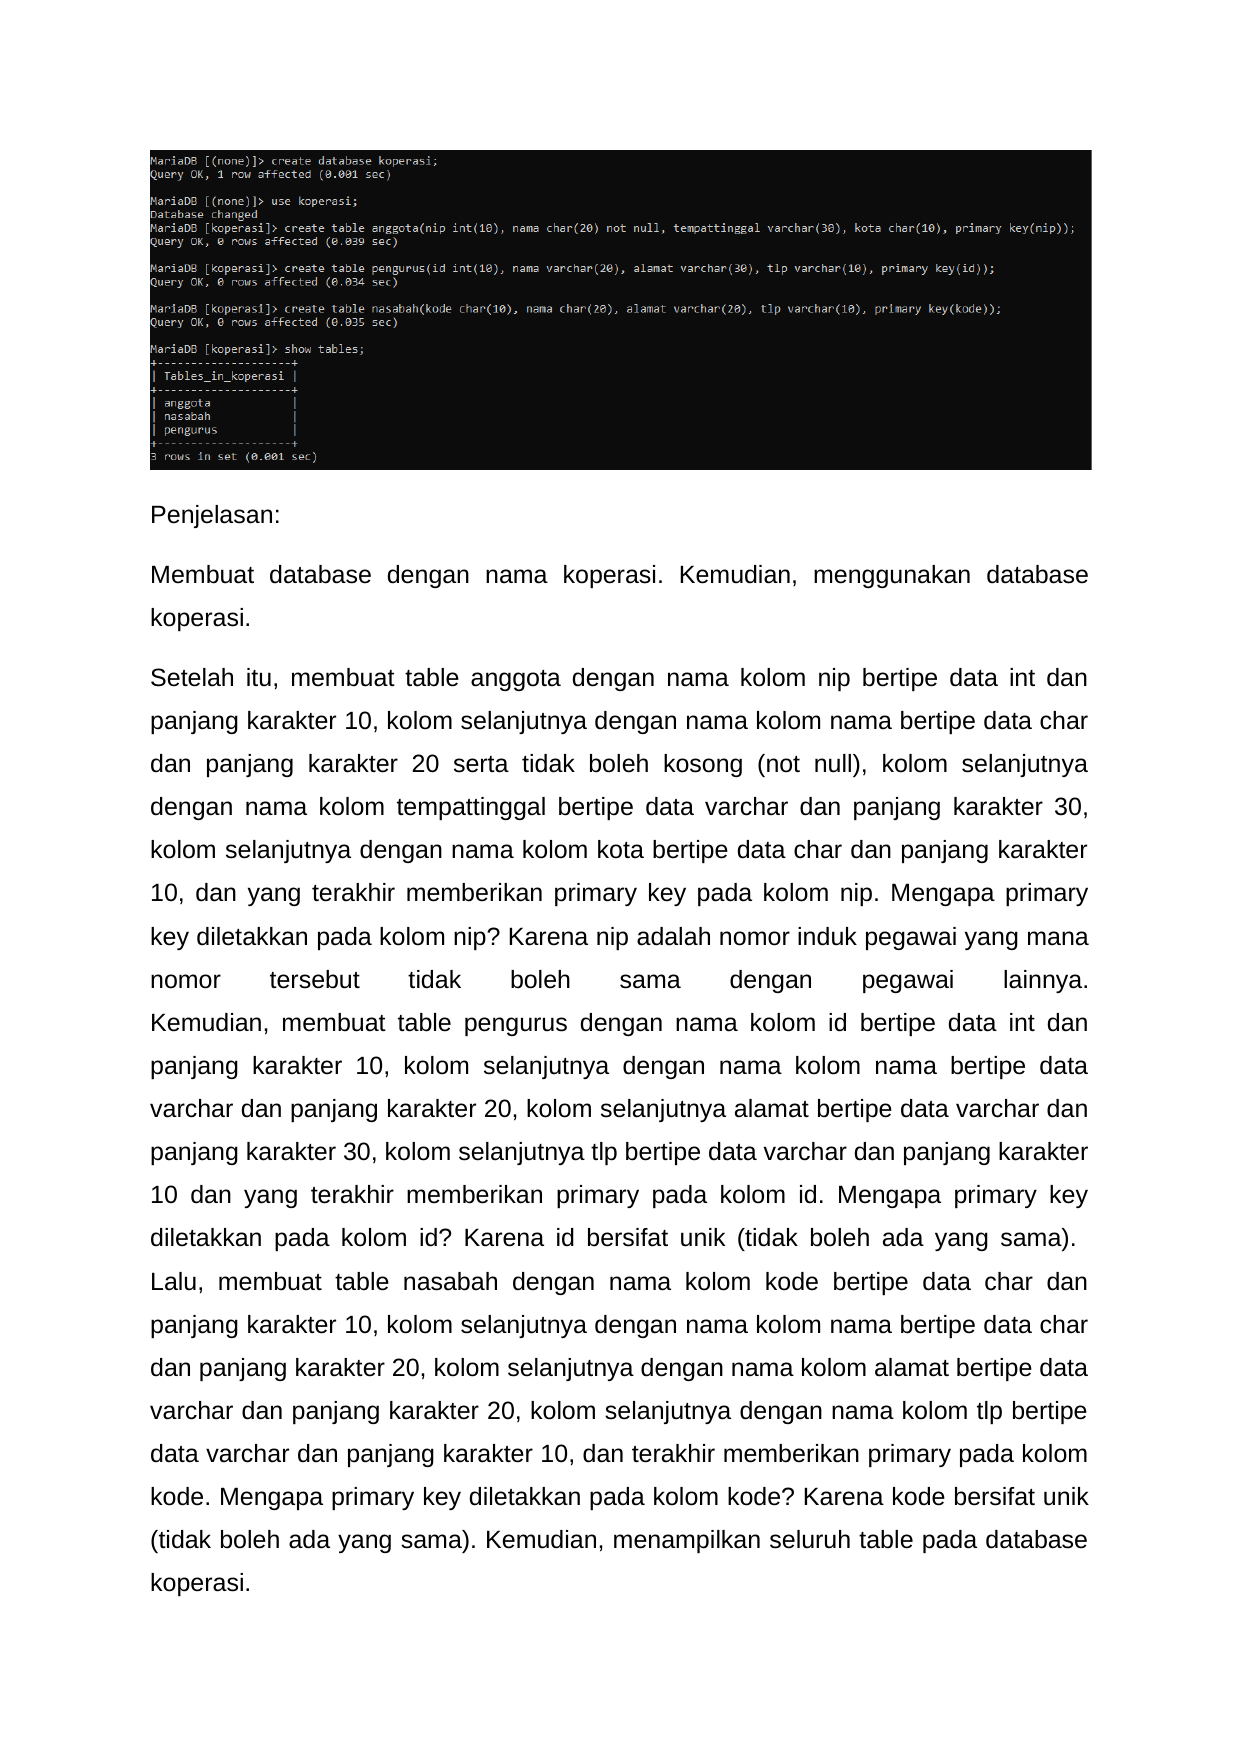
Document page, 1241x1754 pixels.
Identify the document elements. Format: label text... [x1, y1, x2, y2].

text Membuat database dengan nama koperasi. Kemudian, menggunakan database koperasi. [150, 560, 1090, 632]
text Setelah itu, membuat table anggota dengan nama kolom nip bertipe data int dan panjang karakter 10, kolom selanjutnya dengan nama kolom nama bertipe data char dan panjang karakter 20 serta tidak boleh kosong (not null), kolom selanjutnya dengan nama kolom tempattinggal bertipe data varchar dan panjang karakter 30, kolom selanjutnya dengan nama kolom kota bertipe data char dan panjang karakter 10, dan yang terakhir memberikan primary key pada kolom nip. Mengapa primary key diletakkan pada kolom nip? Karena nip adalah nomor induk pegawai yang mana nomor tersebut tidak boleh sama dengan pegawai lainnya. Kemudian, membuat table pengurus dengan nama kolom id bertipe data int dan panjang karakter 10, kolom selanjutnya dengan nama kolom nama bertipe data varchar dan panjang karakter 20, kolom selanjutnya alamat bertipe data varchar dan panjang karakter 30, kolom selanjutnya tlp bertipe data varchar dan panjang karakter 10 dan yang terakhir memberikan primary pada kolom id. Mengapa primary key diletakkan pada kolom id? Karena id bersifat unik (tidak boleh ada yang sama). Lalu, membuat table nasabah dengan nama kolom kode bertipe data char dan panjang karakter 10, kolom selanjutnya dengan nama kolom nama bertipe data char dan panjang karakter 20, kolom selanjutnya dengan nama kolom alamat bertipe data varchar dan panjang karakter 20, kolom selanjutnya dengan nama kolom tlp bertipe data varchar dan panjang karakter 10, dan terakhir memberikan primary pada kolom kode. Mengapa primary key diletakkan pada kolom kode? Karena kode bersifat unik (tidak boleh ada yang sama). Kemudian, menampilkan seluruh table pada database koperasi. [150, 663, 1090, 1597]
text Penjelasan: [150, 500, 1090, 529]
picture [150, 150, 1092, 470]
